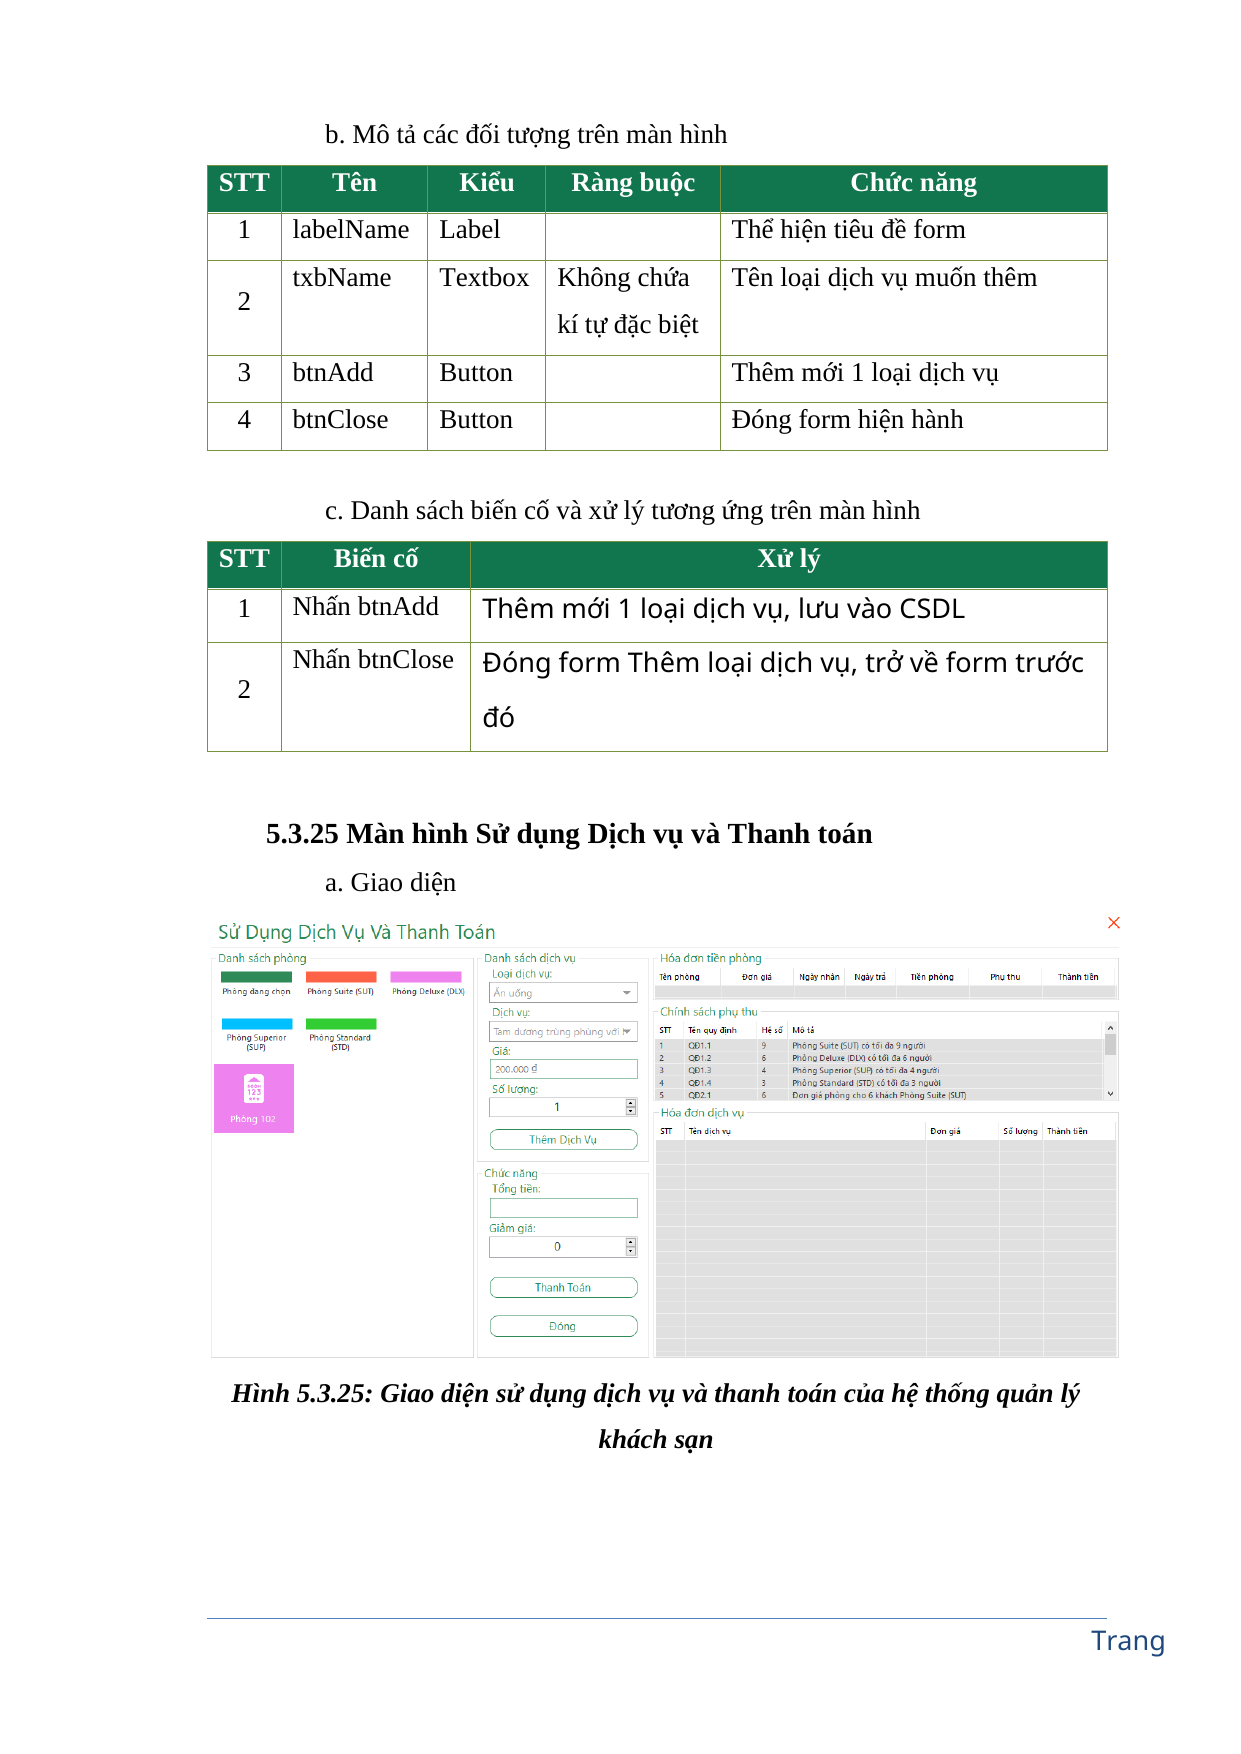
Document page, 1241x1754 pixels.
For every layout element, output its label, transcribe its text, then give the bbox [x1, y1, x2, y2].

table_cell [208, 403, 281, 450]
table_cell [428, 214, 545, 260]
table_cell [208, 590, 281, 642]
text Hình 5.3.25: Giao diện sử dụng dịch vụ và thanh toán của hệ thống quản lý khách sạn [207, 1377, 1107, 1454]
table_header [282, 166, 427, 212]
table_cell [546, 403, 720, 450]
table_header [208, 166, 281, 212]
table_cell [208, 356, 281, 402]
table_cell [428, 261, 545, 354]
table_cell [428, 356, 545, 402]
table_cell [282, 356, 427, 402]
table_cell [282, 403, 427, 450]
picture [206, 912, 1123, 1362]
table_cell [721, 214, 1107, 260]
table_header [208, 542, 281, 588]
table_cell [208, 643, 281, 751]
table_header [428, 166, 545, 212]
text b. Mô tả các đối tượng trên màn hình [207, 118, 1107, 149]
text a. Giao diện [207, 866, 1107, 897]
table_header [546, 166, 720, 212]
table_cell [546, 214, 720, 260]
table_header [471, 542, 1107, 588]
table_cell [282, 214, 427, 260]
text c. Danh sách biến cố và xử lý tương ứng trên màn hình [207, 494, 1107, 525]
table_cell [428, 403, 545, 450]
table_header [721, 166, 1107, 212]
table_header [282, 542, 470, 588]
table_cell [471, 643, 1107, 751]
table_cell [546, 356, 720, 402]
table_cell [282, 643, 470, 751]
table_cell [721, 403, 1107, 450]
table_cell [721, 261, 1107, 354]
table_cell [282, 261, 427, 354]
subtitle 5.3.25 Màn hình Sử dụng Dịch vụ và Thanh toán [266, 816, 1107, 849]
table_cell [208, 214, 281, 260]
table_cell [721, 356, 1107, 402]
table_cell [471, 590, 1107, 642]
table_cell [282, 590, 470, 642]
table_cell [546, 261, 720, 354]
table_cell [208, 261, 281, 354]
